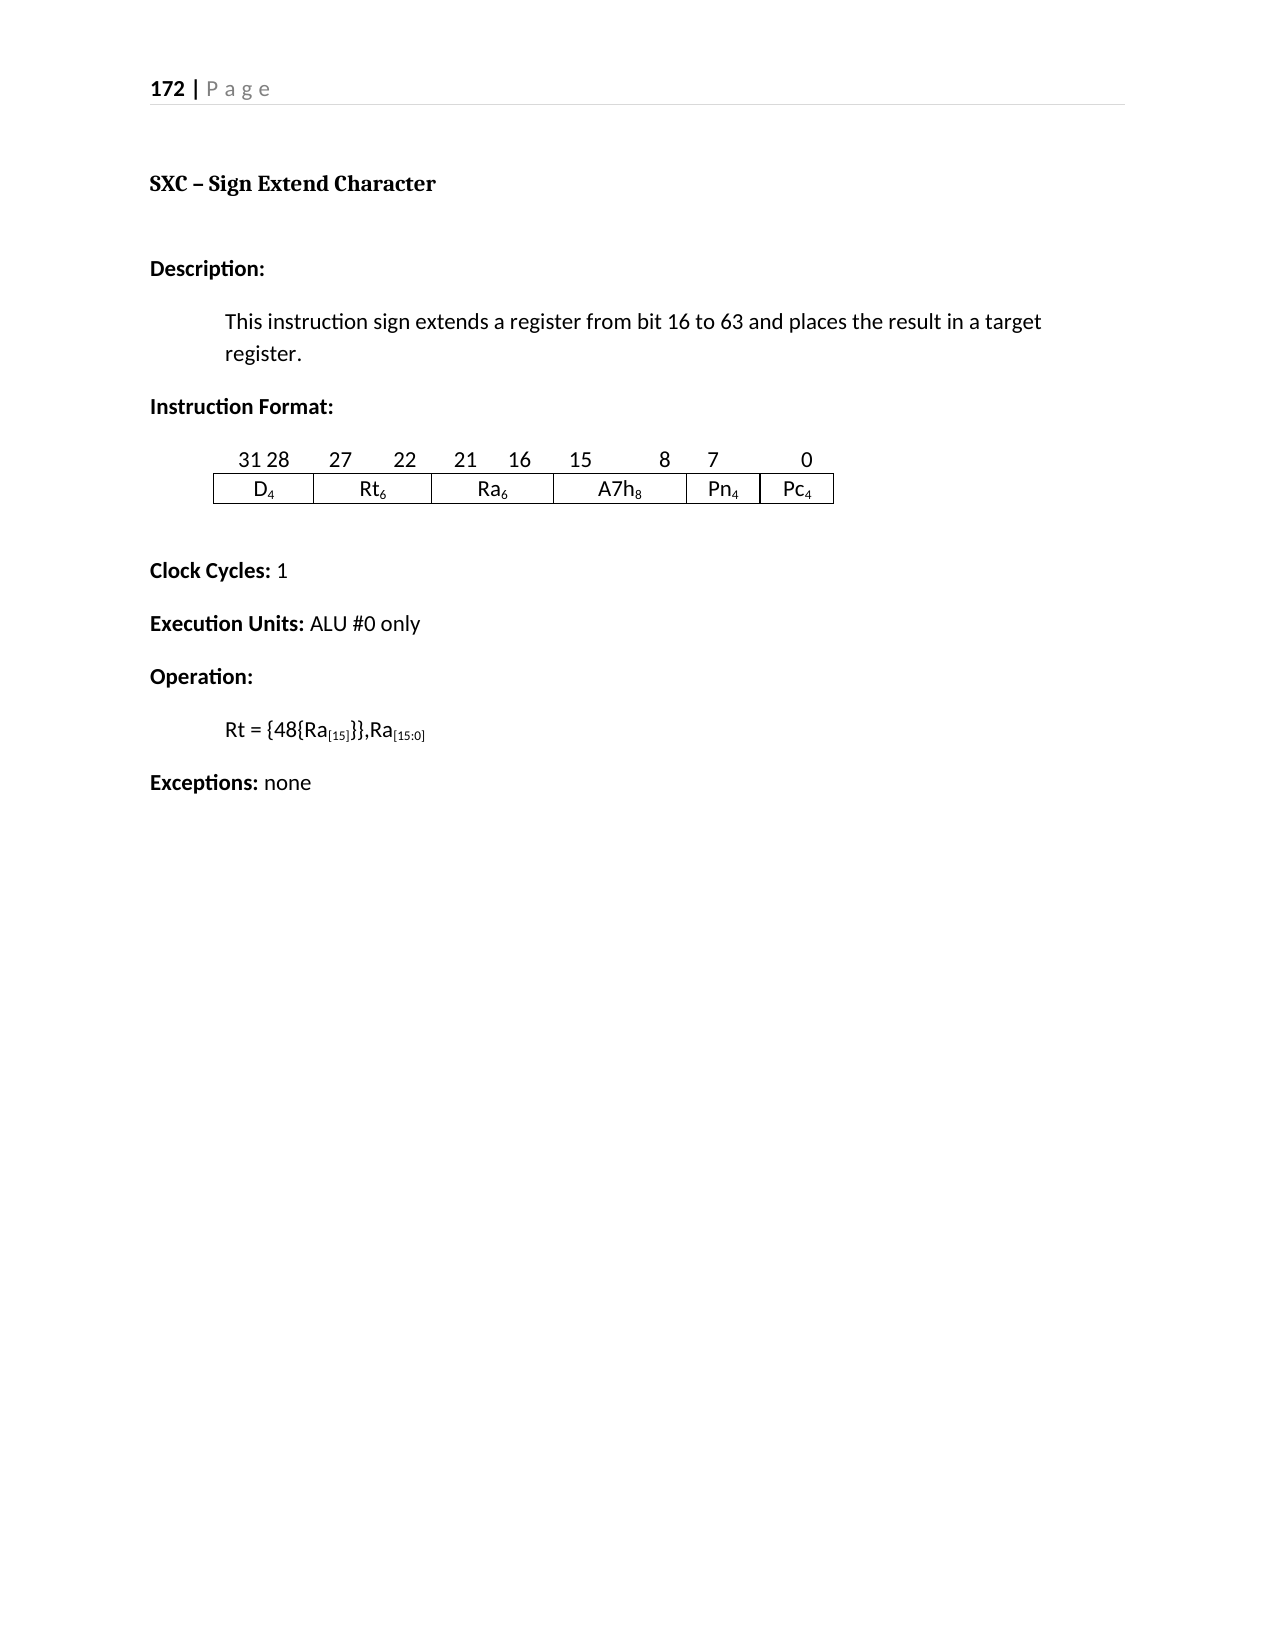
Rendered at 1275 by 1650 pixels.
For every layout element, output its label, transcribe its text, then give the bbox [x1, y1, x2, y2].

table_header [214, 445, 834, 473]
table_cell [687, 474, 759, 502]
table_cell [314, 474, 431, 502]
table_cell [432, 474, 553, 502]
text Clock Cycles: 1 [150, 556, 1125, 584]
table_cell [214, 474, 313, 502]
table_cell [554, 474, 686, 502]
text Rt = {48{Ra[15]}},Ra[15:0] [225, 716, 1125, 743]
text Execution Units: ALU #0 only [150, 609, 1125, 637]
text This instruction sign extends a register from bit 16 to 63 and places the result in a target register. [225, 307, 1125, 367]
subtitle SXC – Sign Extend Character [150, 171, 1125, 197]
text Description: [150, 254, 1125, 282]
text Instruction Format: [150, 392, 1125, 420]
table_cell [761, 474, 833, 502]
text Operation: [150, 662, 1125, 691]
text Exceptions: none [150, 768, 1125, 797]
